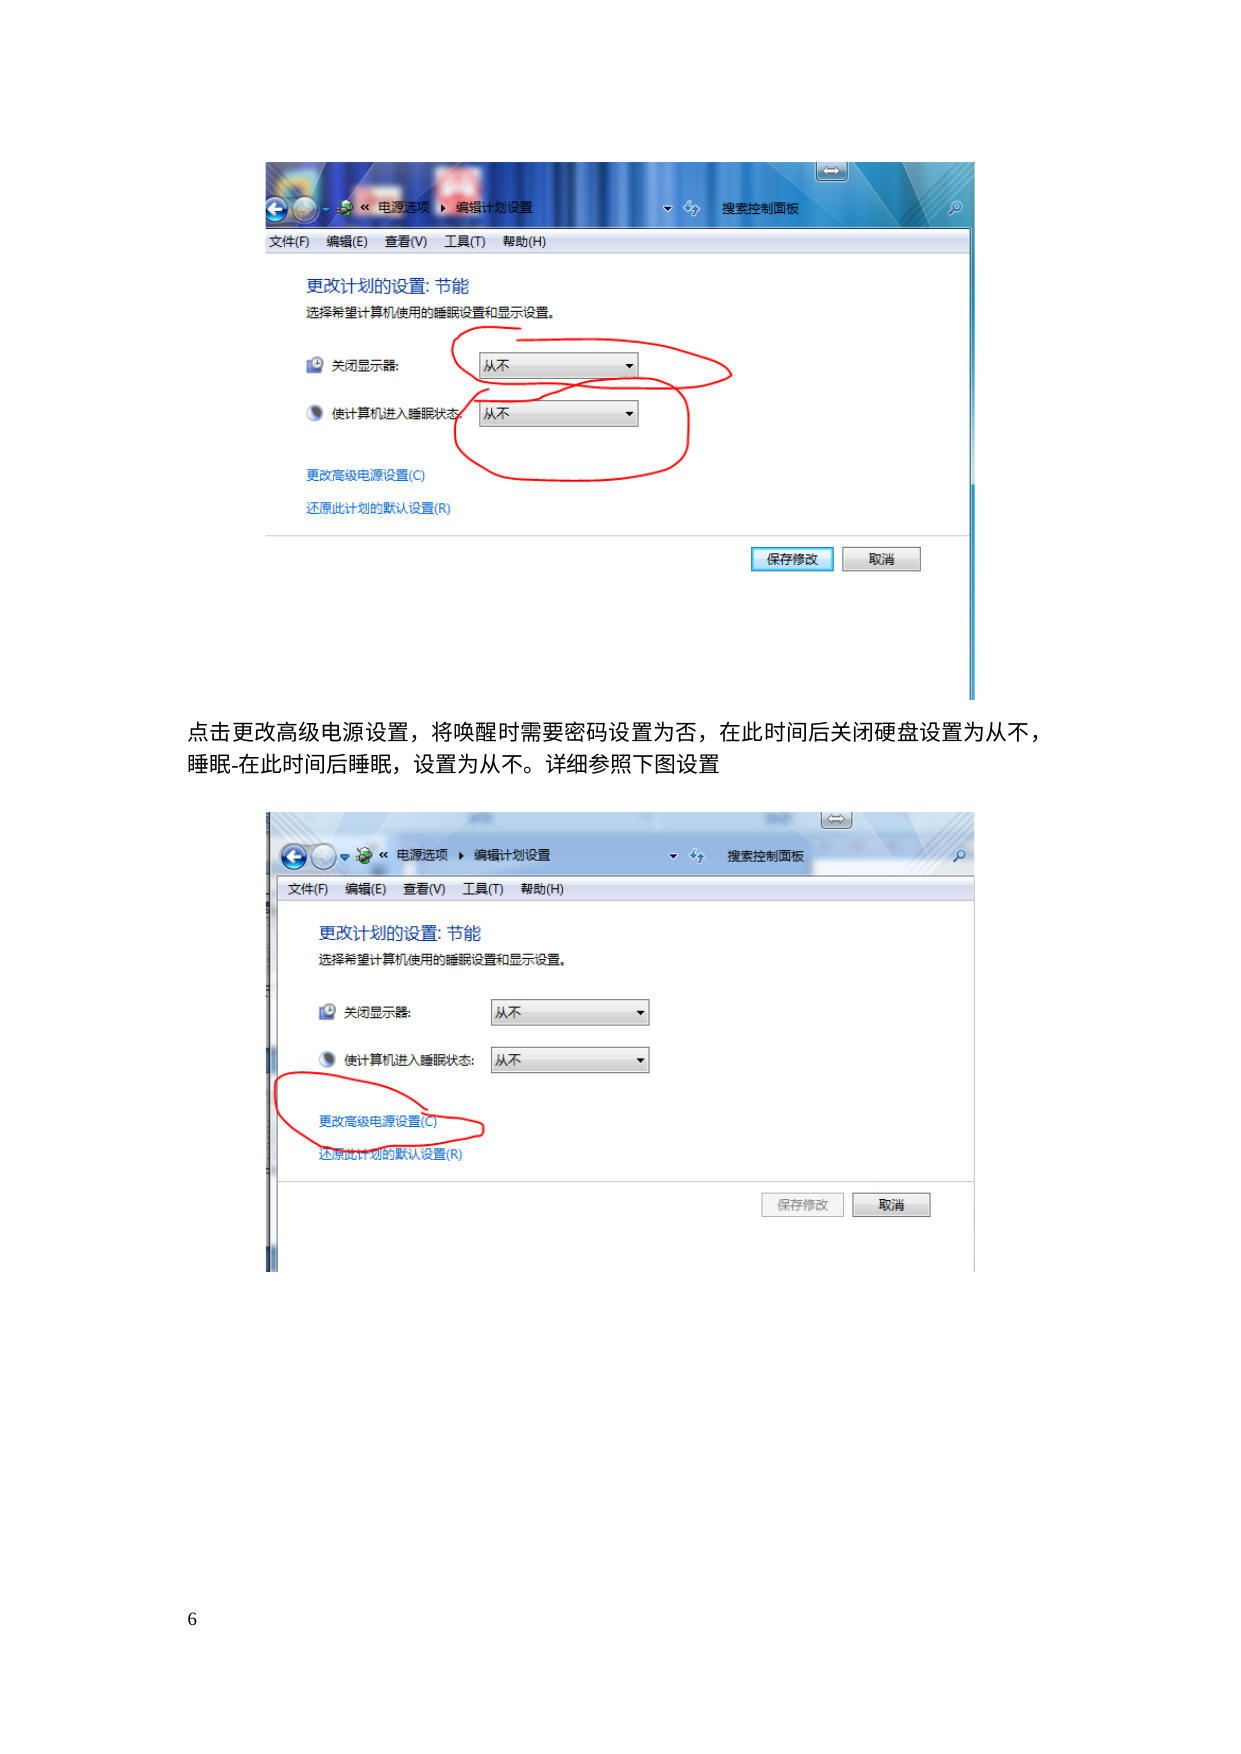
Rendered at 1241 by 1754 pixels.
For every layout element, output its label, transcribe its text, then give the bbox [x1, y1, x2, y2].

picture [265, 812, 975, 1272]
picture [265, 162, 975, 700]
text 点击更改高级电源设置，将唤醒时需要密码设置为否，在此时间后关闭硬盘设置为从不，睡眠-在此时间后睡眠，设置为从不。详细参照下图设置 [187, 714, 1053, 779]
